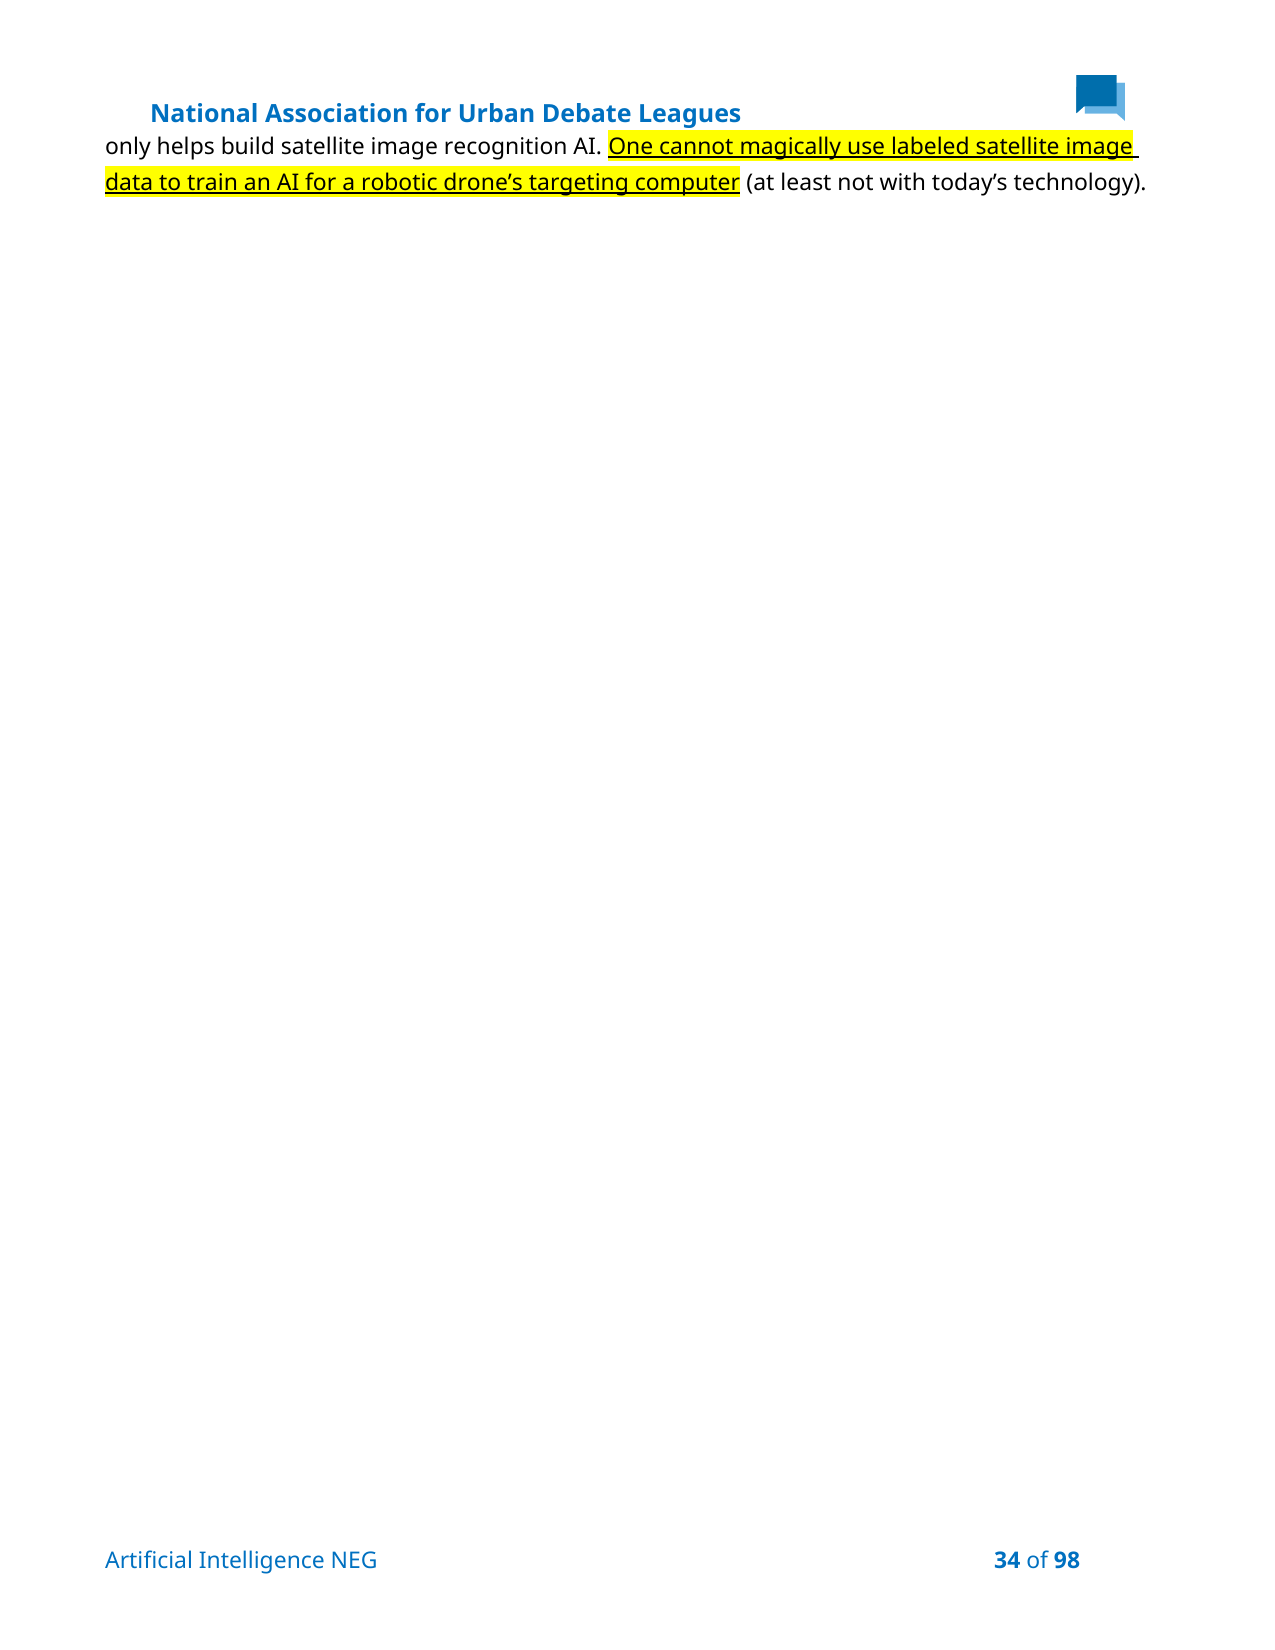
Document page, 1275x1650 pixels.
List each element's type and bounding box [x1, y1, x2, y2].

text [105, 130, 1170, 197]
picture [1075, 75, 1125, 123]
